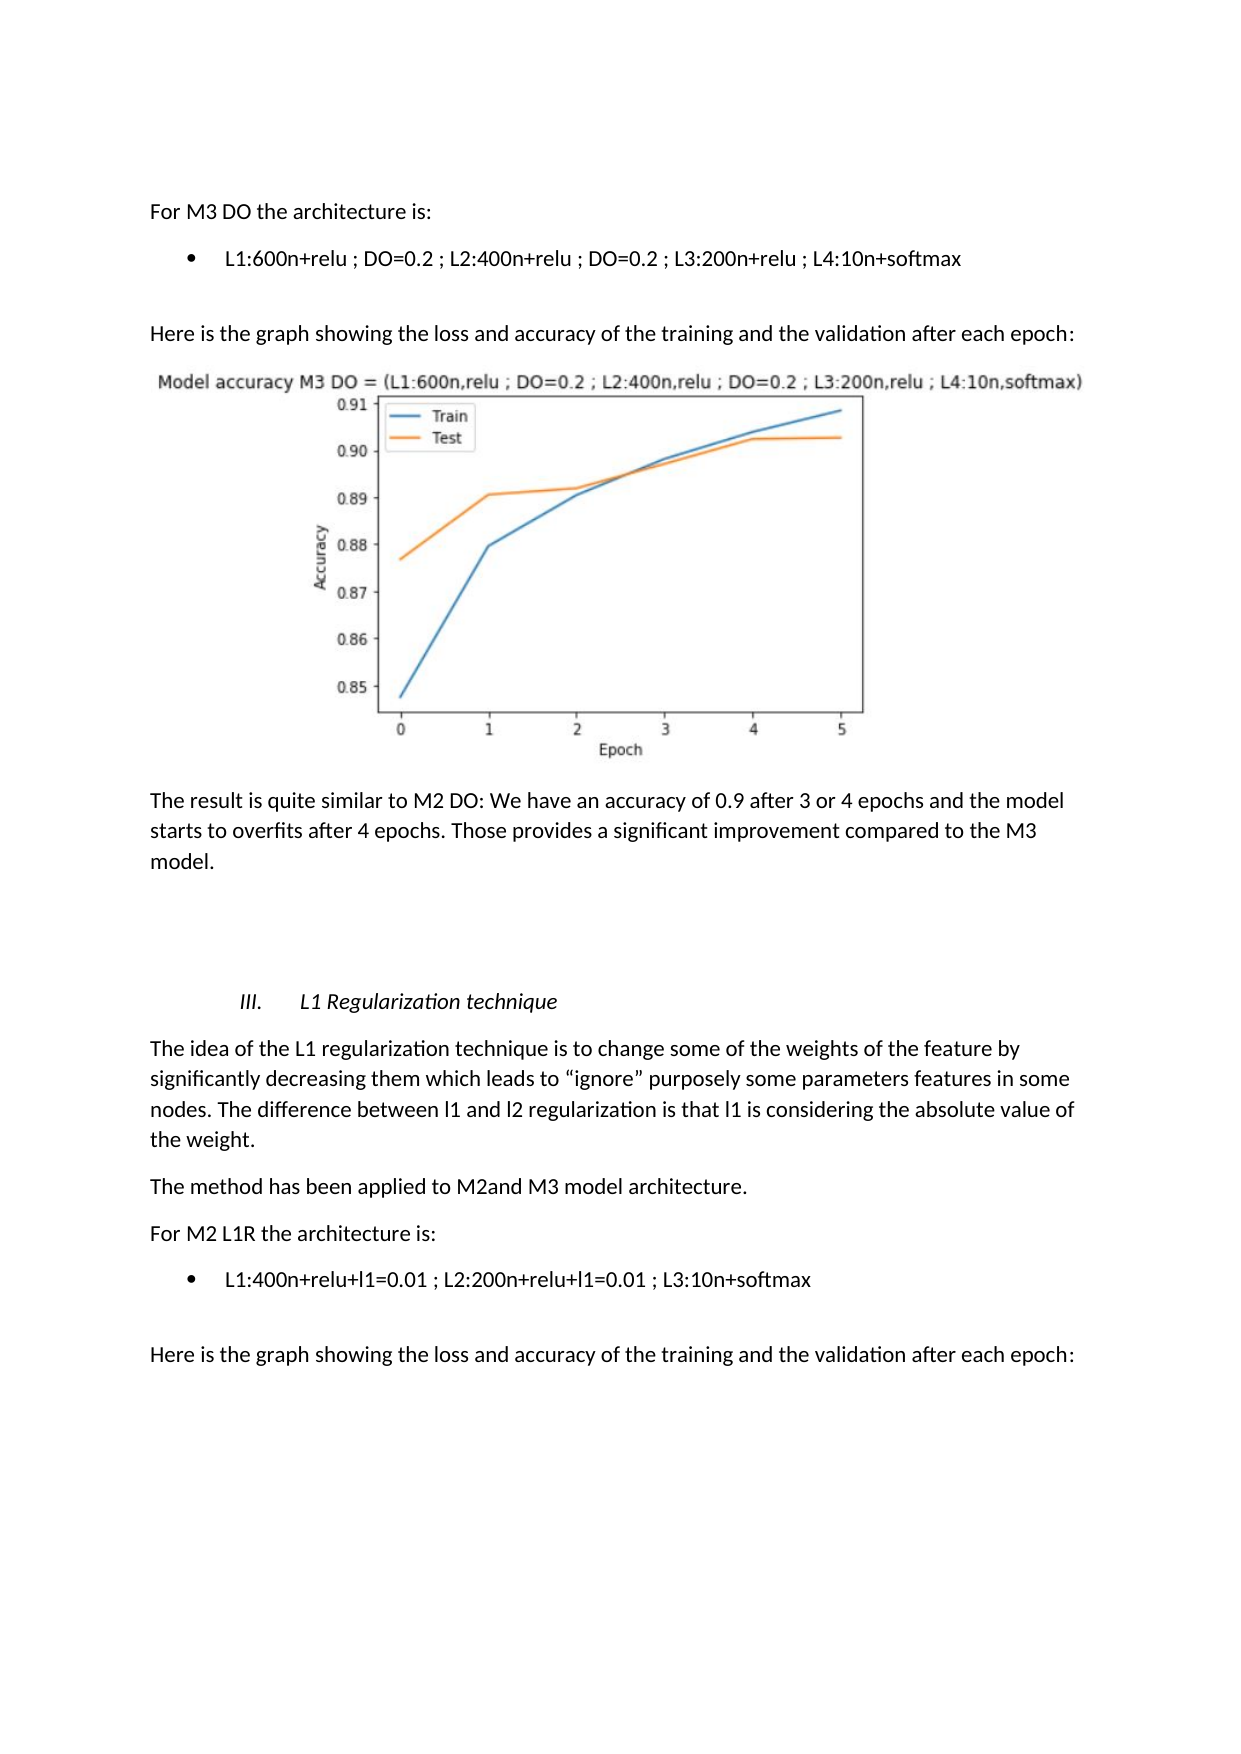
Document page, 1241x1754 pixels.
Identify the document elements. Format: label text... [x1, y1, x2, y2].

text Here is the graph showing the loss and accuracy of the training and the validation after each epoch: [150, 319, 1090, 347]
picture [150, 365, 1091, 768]
text For M2 L1R the architecture is: [150, 1219, 1090, 1247]
list L1:600n+relu ; DO=0.2 ; L2:400n+relu ; DO=0.2 ; L3:200n+relu ; L4:10n+softmax [187, 244, 1090, 272]
list L1 Regularization technique [262, 987, 1090, 1015]
text Here is the graph showing the loss and accuracy of the training and the validation after each epoch: [150, 1340, 1090, 1368]
text The result is quite similar to M2 DO: We have an accuracy of 0.9 after 3 or 4 epochs and the model starts to overfits after 4 epochs. Those provides a significant improvement compared to the M3 model. [150, 786, 1090, 875]
text The idea of the L1 regularization technique is to change some of the weights of the feature by significantly decreasing them which leads to “ignore” purposely some parameters features in some nodes. The difference between l1 and l2 regularization is that l1 is considering the absolute value of the weight. [150, 1034, 1090, 1153]
text The method has been applied to M2and M3 model architecture. [150, 1172, 1090, 1200]
list L1:400n+relu+l1=0.01 ; L2:200n+relu+l1=0.01 ; L3:10n+softmax [187, 1266, 1090, 1293]
text For M3 DO the architecture is: [150, 197, 1090, 225]
